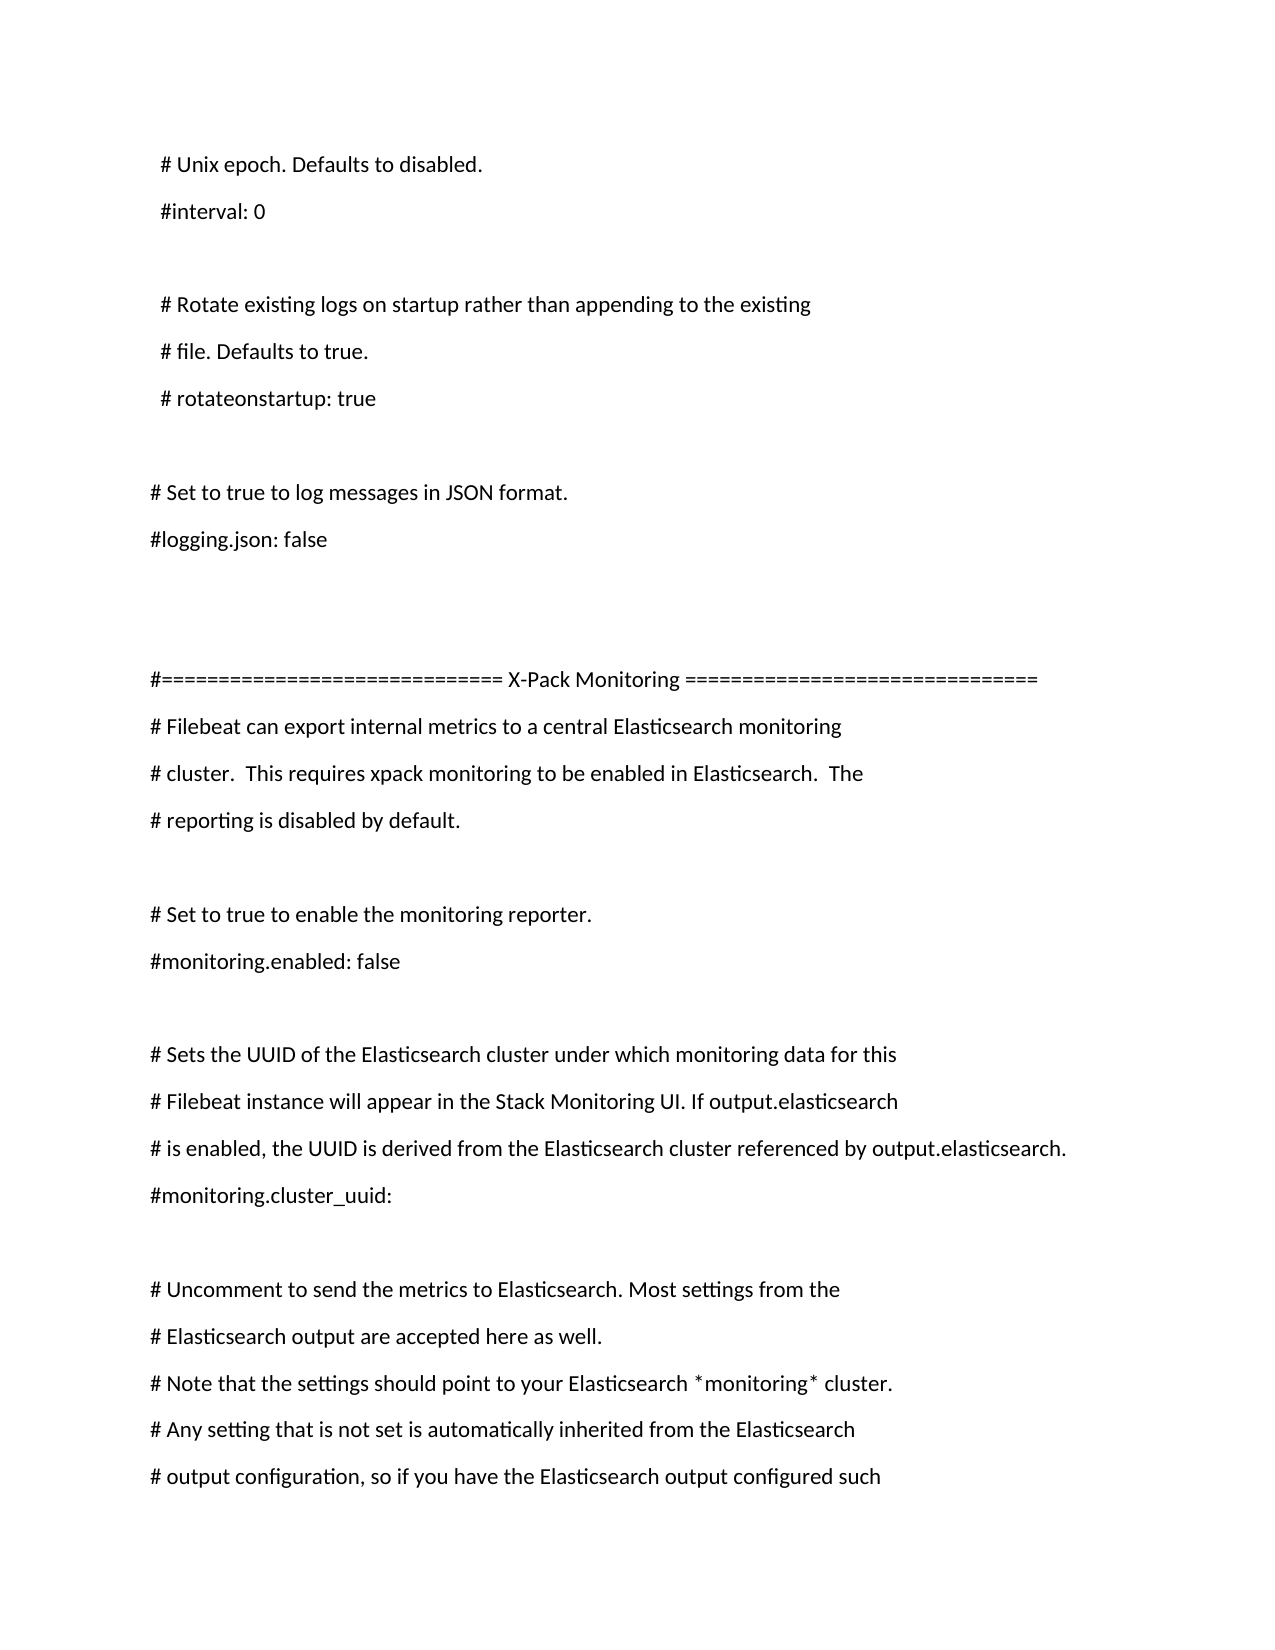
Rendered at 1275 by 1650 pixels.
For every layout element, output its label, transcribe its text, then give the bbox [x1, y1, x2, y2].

text #interval: 0 [150, 197, 1125, 225]
text # Note that the settings should point to your Elasticsearch *monitoring* cluster. [150, 1369, 1125, 1397]
text # Set to true to log messages in JSON format. [150, 478, 1125, 506]
text # cluster. This requires xpack monitoring to be enabled in Elasticsearch. The [150, 759, 1125, 787]
text # rotateonstartup: true [150, 384, 1125, 412]
text # is enabled, the UUID is derived from the Elasticsearch cluster referenced by output.elasticsearch. [150, 1134, 1125, 1162]
text # Elasticsearch output are accepted here as well. [150, 1322, 1125, 1350]
text #logging.json: false [150, 525, 1125, 553]
text # Unix epoch. Defaults to disabled. [150, 150, 1125, 178]
text #============================== X-Pack Monitoring =============================== [150, 666, 1125, 694]
text #monitoring.enabled: false [150, 947, 1125, 975]
text # Uncomment to send the metrics to Elasticsearch. Most settings from the [150, 1275, 1125, 1303]
text # Set to true to enable the monitoring reporter. [150, 900, 1125, 928]
text # file. Defaults to true. [150, 337, 1125, 366]
text # Any setting that is not set is automatically inherited from the Elasticsearch [150, 1416, 1125, 1444]
text # Rotate existing logs on startup rather than appending to the existing [150, 291, 1125, 319]
text # reporting is disabled by default. [150, 806, 1125, 834]
text # Filebeat can export internal metrics to a central Elasticsearch monitoring [150, 712, 1125, 741]
text #monitoring.cluster_uuid: [150, 1181, 1125, 1209]
text # Sets the UUID of the Elasticsearch cluster under which monitoring data for this [150, 1041, 1125, 1069]
text # Filebeat instance will appear in the Stack Monitoring UI. If output.elasticsearch [150, 1087, 1125, 1116]
text # output configuration, so if you have the Elasticsearch output configured such [150, 1462, 1125, 1491]
